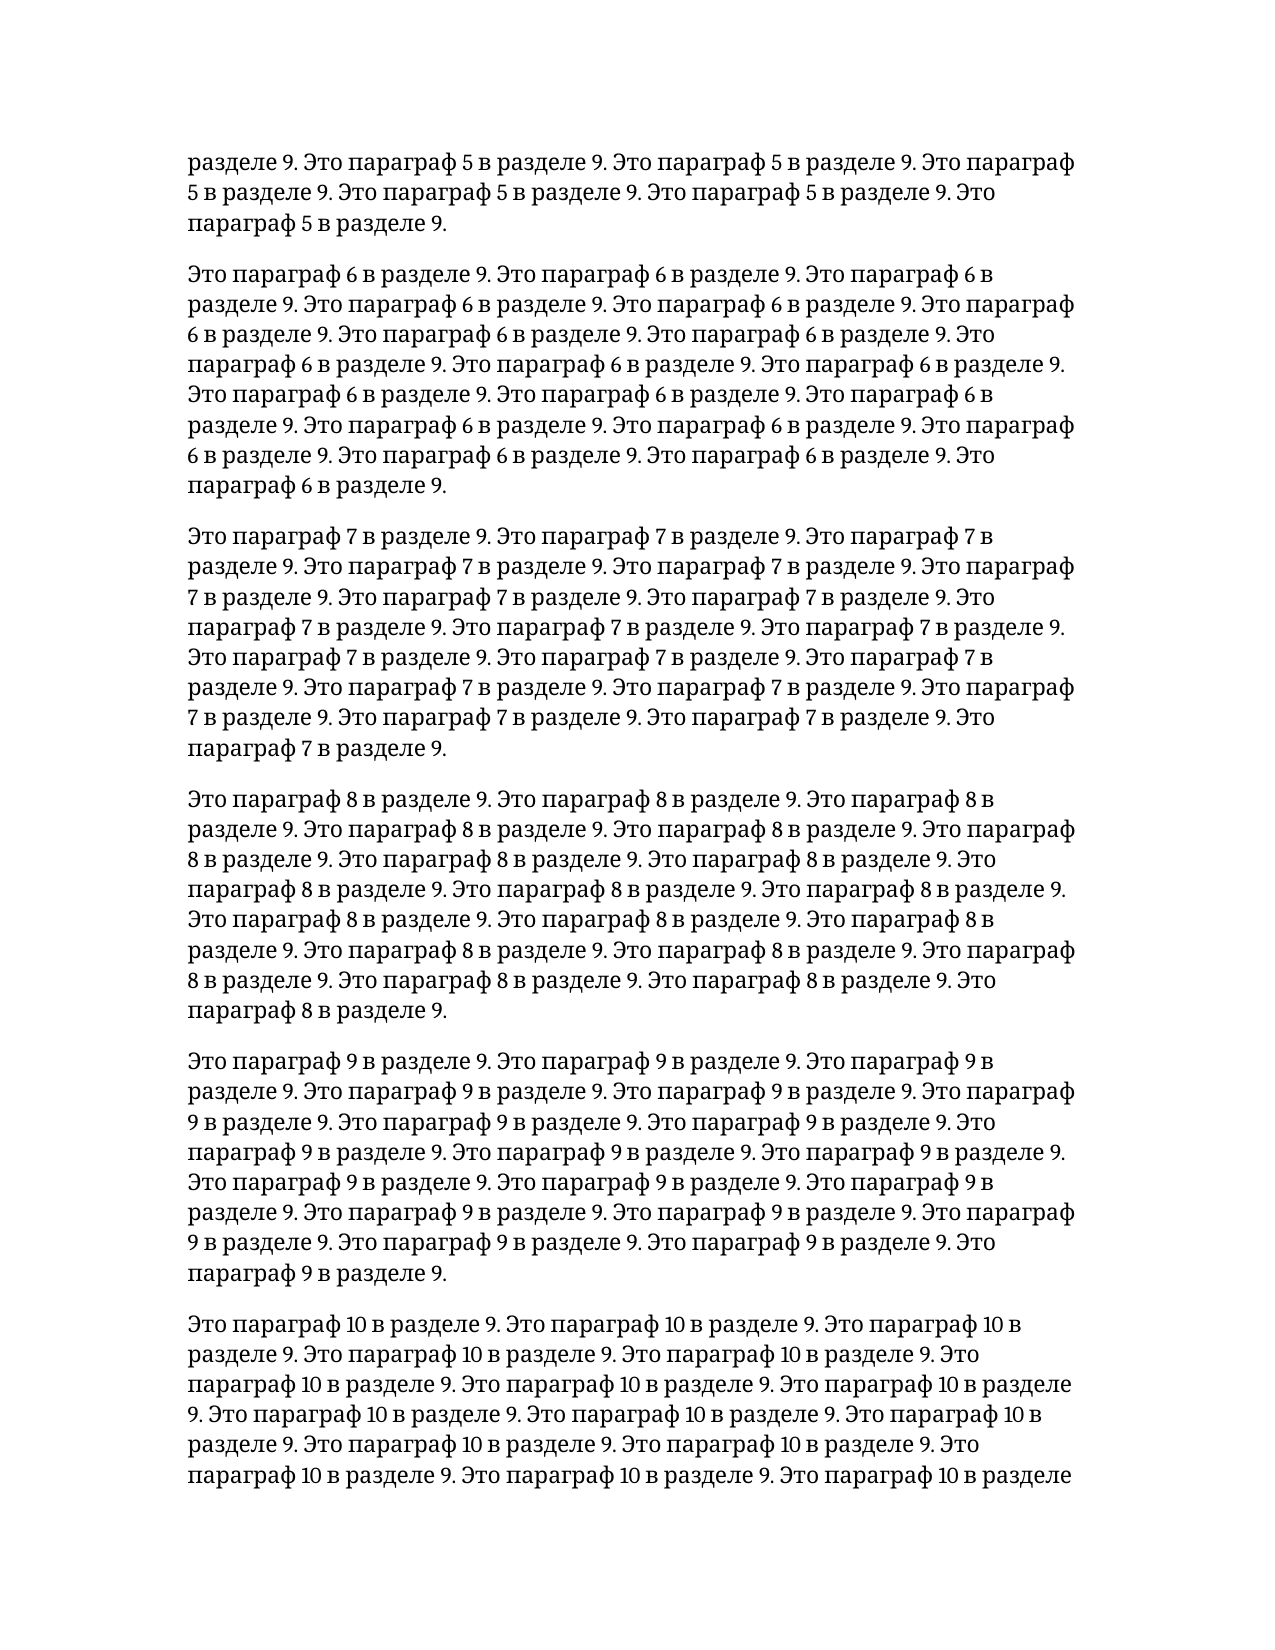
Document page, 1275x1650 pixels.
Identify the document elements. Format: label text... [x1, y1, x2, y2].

text Это параграф 6 в разделе 9. Это параграф 6 в разделе 9. Это параграф 6 в разделе 9. Это параграф 6 в разделе 9. Это параграф 6 в разделе 9. Это параграф 6 в разделе 9. Это параграф 6 в разделе 9. Это параграф 6 в разделе 9. Это параграф 6 в разделе 9. Это параграф 6 в разделе 9. Это параграф 6 в разделе 9. Это параграф 6 в разделе 9. Это параграф 6 в разделе 9. Это параграф 6 в разделе 9. Это параграф 6 в разделе 9. Это параграф 6 в разделе 9. Это параграф 6 в разделе 9. Это параграф 6 в разделе 9. Это параграф 6 в разделе 9. Это параграф 6 в разделе 9. [187, 261, 1087, 499]
text Это параграф 7 в разделе 9. Это параграф 7 в разделе 9. Это параграф 7 в разделе 9. Это параграф 7 в разделе 9. Это параграф 7 в разделе 9. Это параграф 7 в разделе 9. Это параграф 7 в разделе 9. Это параграф 7 в разделе 9. Это параграф 7 в разделе 9. Это параграф 7 в разделе 9. Это параграф 7 в разделе 9. Это параграф 7 в разделе 9. Это параграф 7 в разделе 9. Это параграф 7 в разделе 9. Это параграф 7 в разделе 9. Это параграф 7 в разделе 9. Это параграф 7 в разделе 9. Это параграф 7 в разделе 9. Это параграф 7 в разделе 9. Это параграф 7 в разделе 9. [187, 524, 1087, 762]
text Это параграф 9 в разделе 9. Это параграф 9 в разделе 9. Это параграф 9 в разделе 9. Это параграф 9 в разделе 9. Это параграф 9 в разделе 9. Это параграф 9 в разделе 9. Это параграф 9 в разделе 9. Это параграф 9 в разделе 9. Это параграф 9 в разделе 9. Это параграф 9 в разделе 9. Это параграф 9 в разделе 9. Это параграф 9 в разделе 9. Это параграф 9 в разделе 9. Это параграф 9 в разделе 9. Это параграф 9 в разделе 9. Это параграф 9 в разделе 9. Это параграф 9 в разделе 9. Это параграф 9 в разделе 9. Это параграф 9 в разделе 9. Это параграф 9 в разделе 9. [187, 1049, 1087, 1287]
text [187, 1311, 1087, 1489]
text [187, 150, 1087, 237]
text Это параграф 8 в разделе 9. Это параграф 8 в разделе 9. Это параграф 8 в разделе 9. Это параграф 8 в разделе 9. Это параграф 8 в разделе 9. Это параграф 8 в разделе 9. Это параграф 8 в разделе 9. Это параграф 8 в разделе 9. Это параграф 8 в разделе 9. Это параграф 8 в разделе 9. Это параграф 8 в разделе 9. Это параграф 8 в разделе 9. Это параграф 8 в разделе 9. Это параграф 8 в разделе 9. Это параграф 8 в разделе 9. Это параграф 8 в разделе 9. Это параграф 8 в разделе 9. Это параграф 8 в разделе 9. Это параграф 8 в разделе 9. Это параграф 8 в разделе 9. [187, 786, 1087, 1024]
